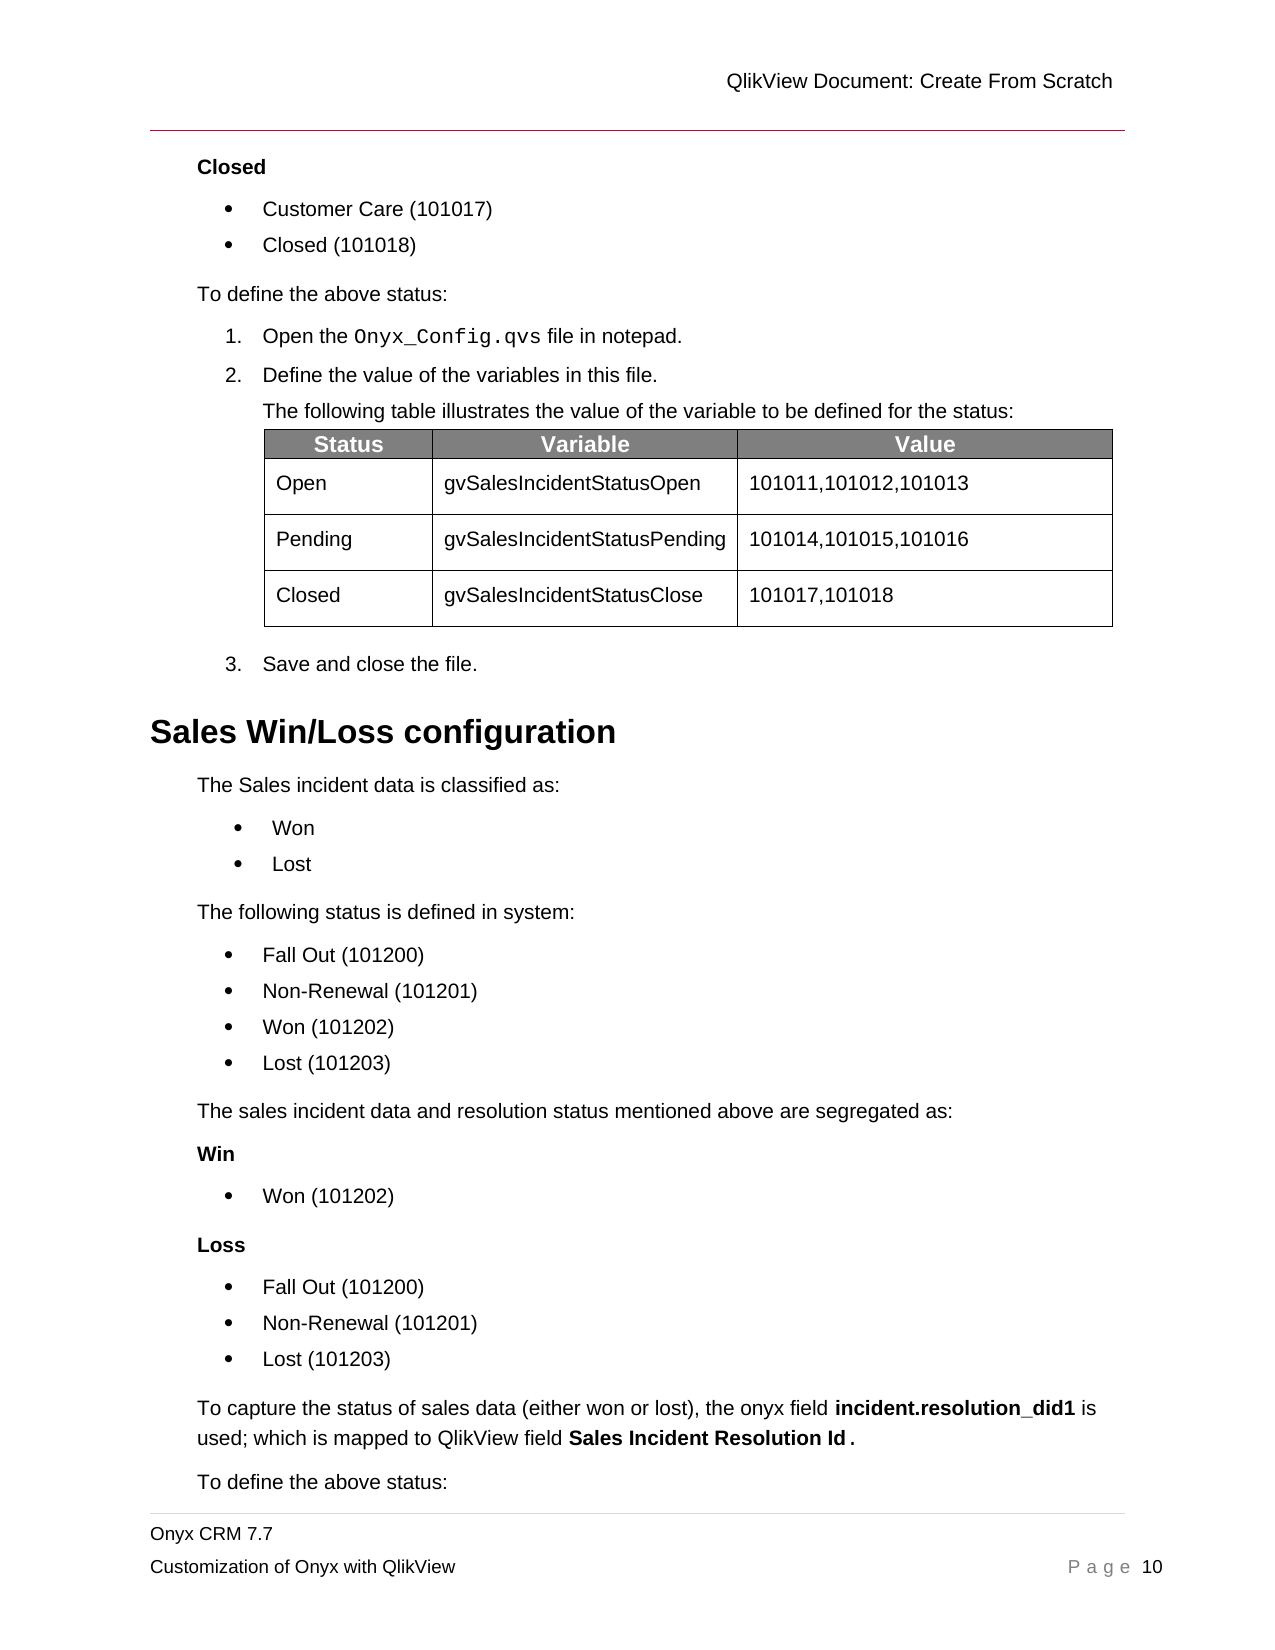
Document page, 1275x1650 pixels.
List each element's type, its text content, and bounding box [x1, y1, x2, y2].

text The sales incident data and resolution status mentioned above are segregated as: [197, 1099, 1125, 1123]
text The following table illustrates the value of the variable to be defined for the status: [262, 399, 1125, 423]
list Save and close the file. [225, 652, 1125, 676]
text The Sales incident data is classified as: [197, 773, 1125, 797]
text To define the above status: [197, 1470, 1125, 1494]
text To define the above status: [197, 282, 1125, 306]
table_cell gvSalesIncidentStatusPending [433, 515, 737, 569]
table_cell gvSalesIncidentStatusOpen [433, 459, 737, 514]
table_header Status [265, 430, 432, 458]
text Closed [197, 154, 1125, 178]
table_cell 101011,101012,101013 [738, 459, 1112, 514]
table_cell gvSalesIncidentStatusClose [433, 571, 737, 626]
table_cell Open [265, 459, 432, 514]
table_cell 101017,101018 [738, 571, 1112, 626]
text Win [197, 1141, 1125, 1165]
text Loss [197, 1232, 1125, 1256]
list Non-Renewal (101201) [225, 978, 1125, 1002]
list Fall Out (101200) [225, 942, 1125, 966]
table_header Variable [433, 430, 737, 458]
list Won (101202) [225, 1014, 1125, 1038]
list Lost [234, 851, 1125, 876]
text To capture the status of sales data (either won or lost), the onyx field incident.resolution_did1 is used; which is mapped to QlikView field Sales Incident Resolution Id. [197, 1395, 1125, 1451]
list Define the value of the variables in this file. [225, 363, 1125, 387]
list Lost (101203) [225, 1051, 1125, 1074]
table_cell Pending [265, 515, 432, 569]
list Fall Out (101200) [225, 1275, 1125, 1299]
list Non-Renewal (101201) [225, 1311, 1125, 1335]
list Closed (101018) [225, 233, 1125, 257]
list Open the Onyx_Config.qvs file in notepad. [225, 324, 1125, 350]
list Won (101202) [225, 1184, 1125, 1208]
table_cell Closed [265, 571, 432, 626]
list Won [234, 815, 1125, 839]
table_header Value [738, 430, 1112, 458]
table_cell 101014,101015,101016 [738, 515, 1112, 569]
subtitle Sales Win/Loss configuration [150, 712, 1125, 751]
list Lost (101203) [225, 1347, 1125, 1371]
list Customer Care (101017) [225, 197, 1125, 221]
text The following status is defined in system: [197, 900, 1125, 924]
